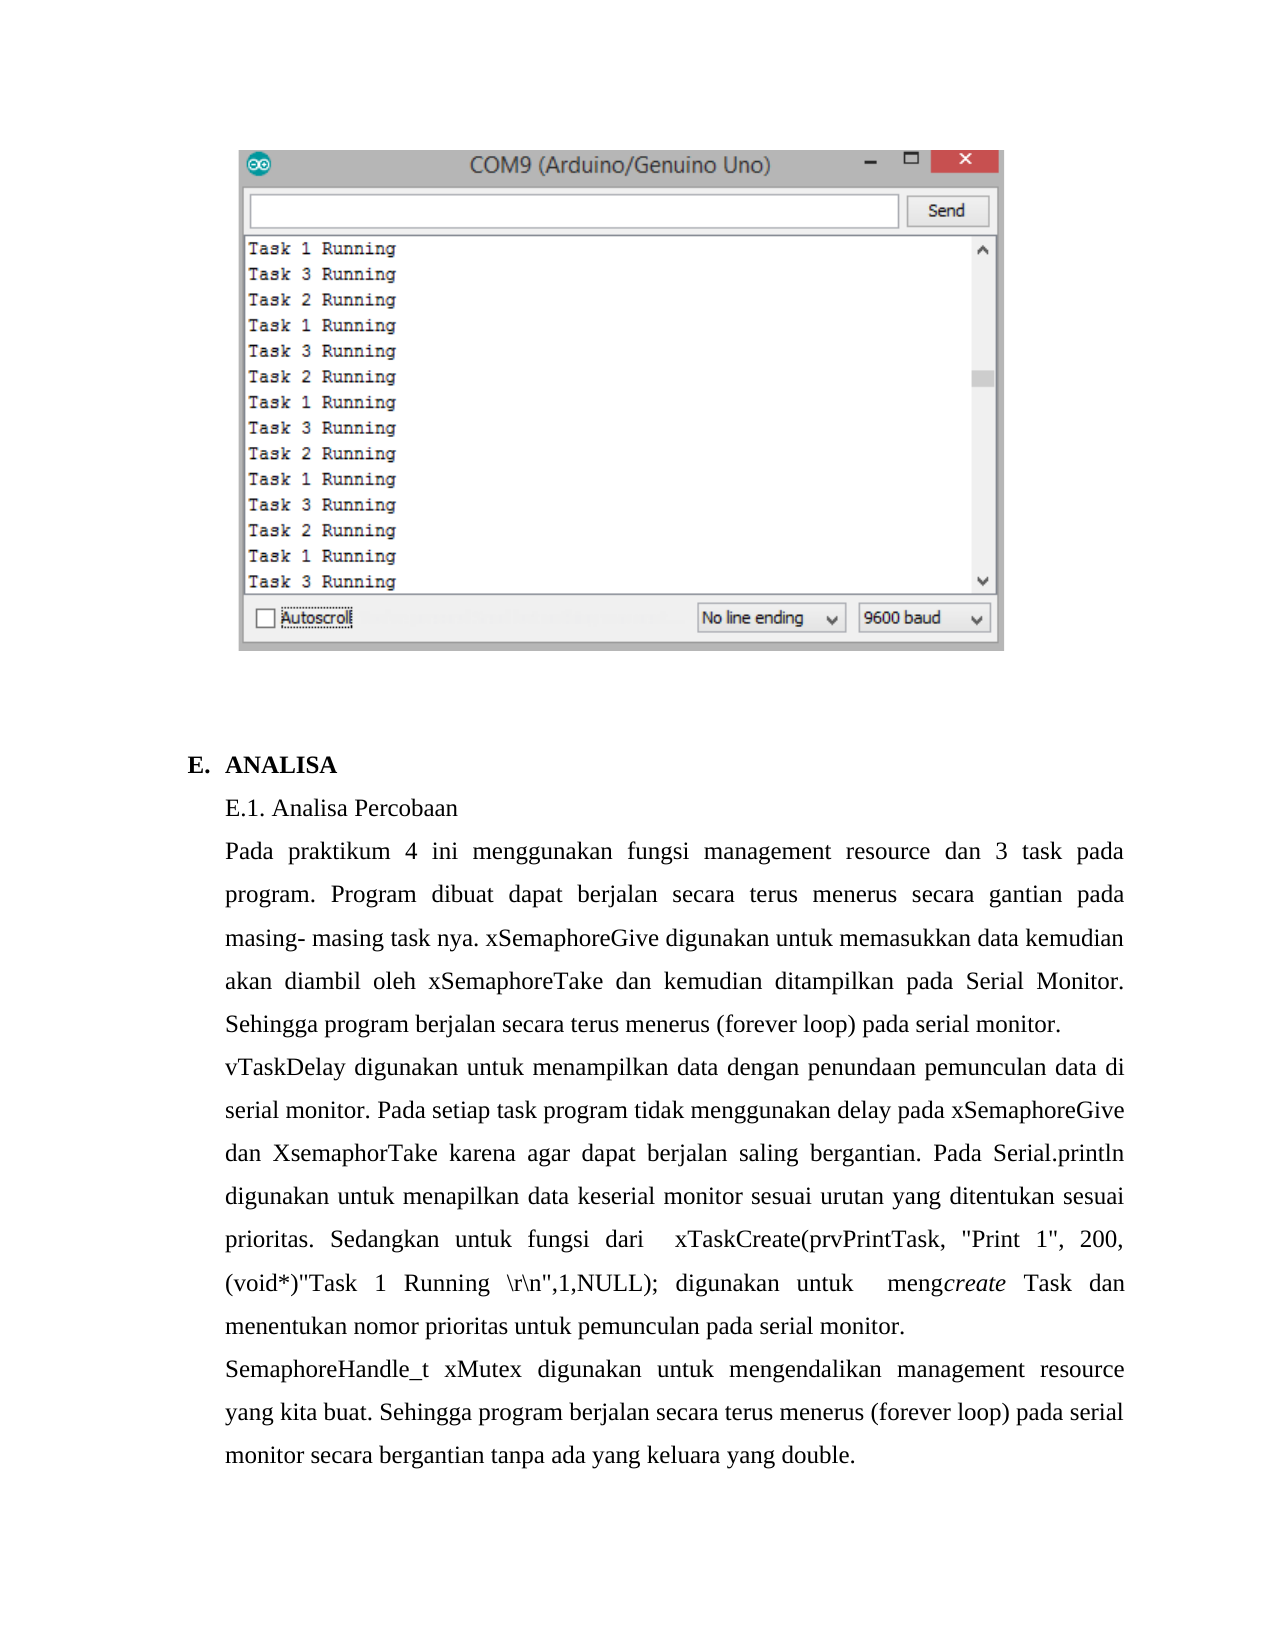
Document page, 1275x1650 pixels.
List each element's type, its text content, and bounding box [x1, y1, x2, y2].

list Pada praktikum 4 ini menggunakan fungsi management resource dan 3 task pada program. Program dibuat dapat berjalan secara terus menerus secara gantian pada masing- masing task nya. xSemaphoreGive digunakan untuk memasukkan data kemudian akan diambil oleh xSemaphoreTake dan kemudian ditampilkan pada Serial Monitor. Sehingga program berjalan secara terus menerus (forever loop) pada serial monitor. [225, 836, 1125, 1038]
list SemaphoreHandle_t xMutex digunakan untuk mengendalikan management resource yang kita buat. Sehingga program berjalan secara terus menerus (forever loop) pada serial monitor secara bergantian tanpa ada yang keluara yang double. [225, 1354, 1125, 1469]
list vTaskDelay digunakan untuk menampilkan data dengan penundaan pemunculan data di serial monitor. Pada setiap task program tidak menggunakan delay pada xSemaphoreGive dan XsemaphorTake karena agar dapat berjalan saling bergantian. Pada Serial.println digunakan untuk menapilkan data keserial monitor sesuai urutan yang ditentukan sesuai prioritas. Sedangkan untuk fungsi dari xTaskCreate(prvPrintTask, "Print 1", 200, (void*)"Task 1 Running \r\n",1,NULL); digunakan untuk mengcreate Task dan menentukan nomor prioritas untuk pemunculan pada serial monitor. [225, 1052, 1125, 1339]
list ANALISA [187, 750, 1125, 779]
picture [238, 150, 1005, 651]
list E.1. Analisa Percobaan [225, 793, 1125, 822]
